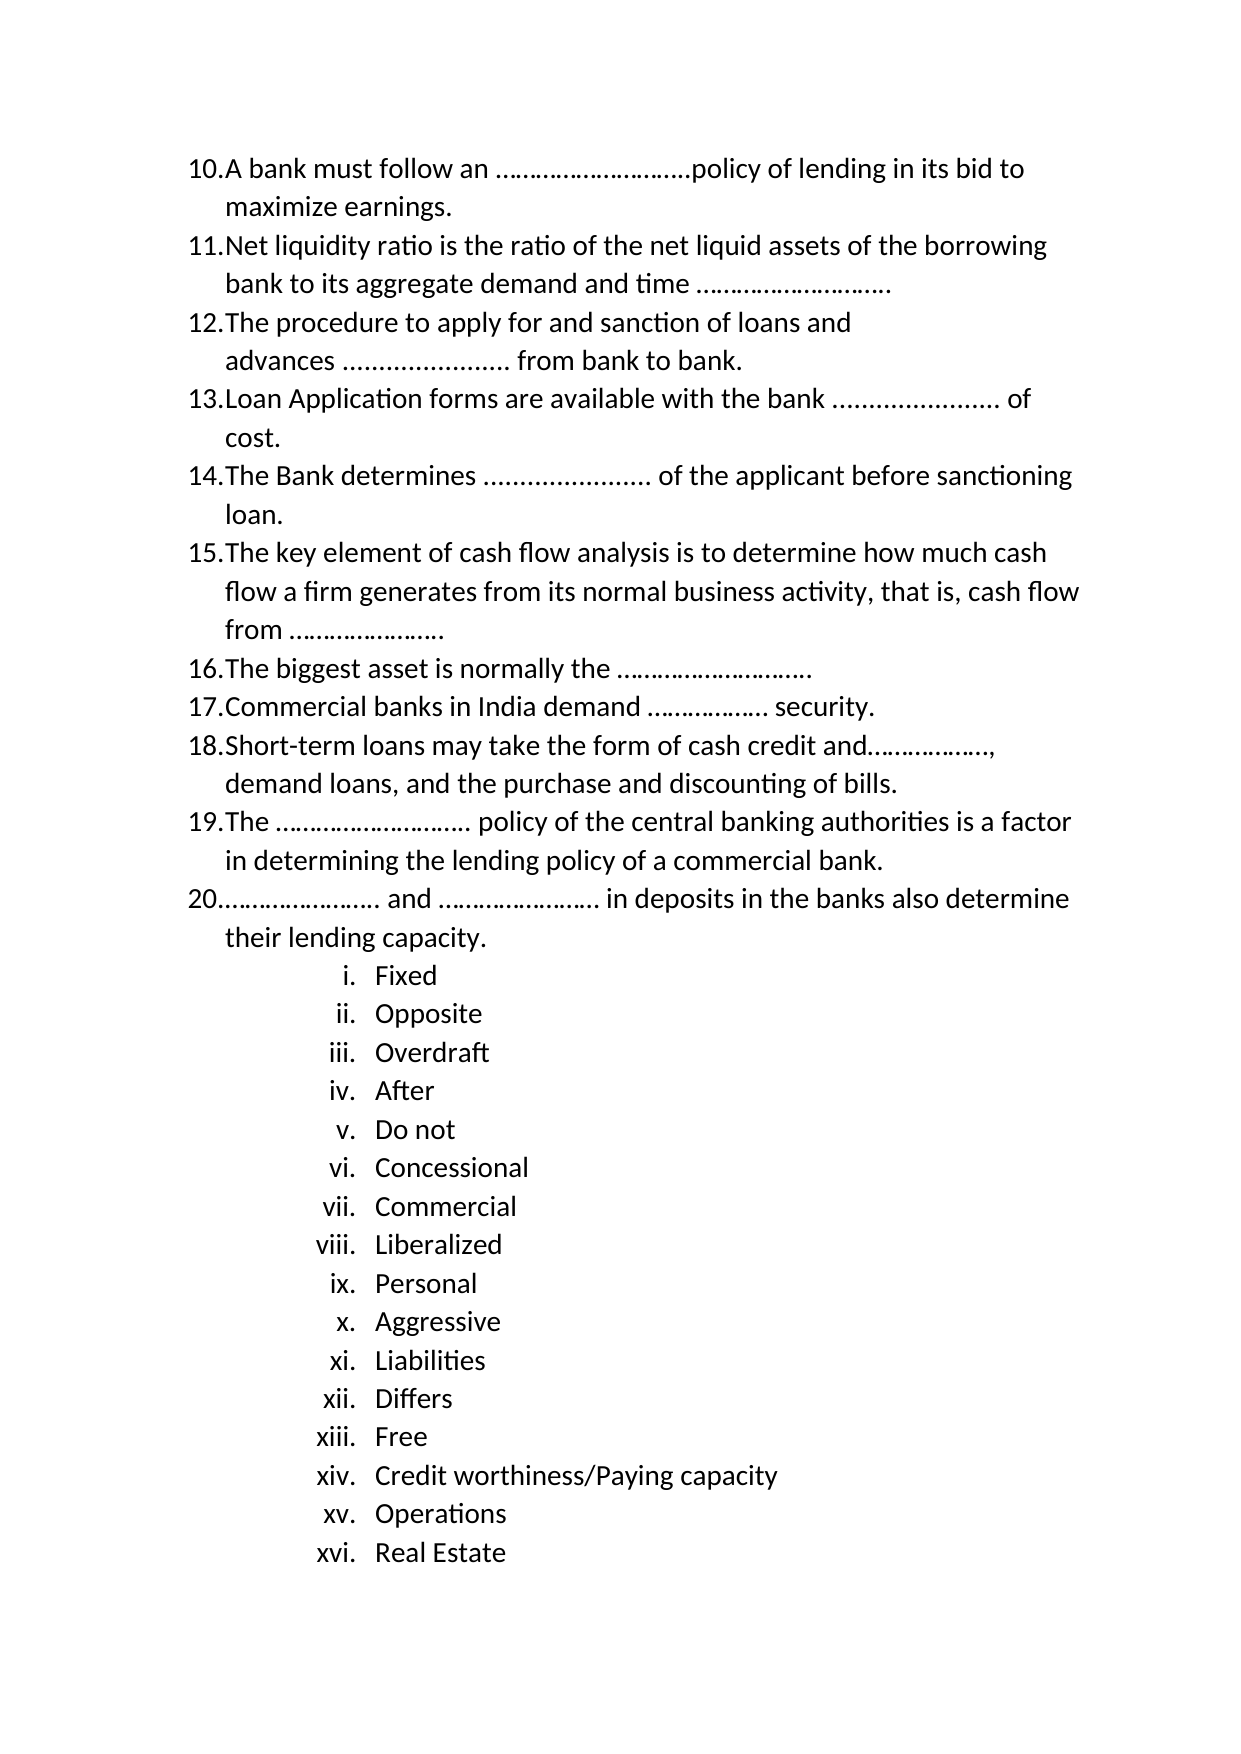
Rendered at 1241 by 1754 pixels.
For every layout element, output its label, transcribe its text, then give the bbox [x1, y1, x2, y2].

list Do not [356, 1111, 1090, 1147]
list Real Estate [356, 1534, 1090, 1569]
list Free [356, 1418, 1090, 1454]
list After [356, 1072, 1090, 1108]
list Opposite [356, 996, 1090, 1031]
list Personal [356, 1265, 1090, 1300]
list The key element of cash flow analysis is to determine how much cash flow a firm generates from its normal business activity, that is, cash flow from ………………….. [187, 534, 1090, 647]
list Liberalized [356, 1226, 1090, 1262]
list Operations [356, 1495, 1090, 1531]
list The ……………………….. policy of the central banking authorities is a factor in determining the lending policy of a commercial bank. [187, 803, 1090, 877]
list Concessional [356, 1149, 1090, 1185]
list A bank must follow an ………………………..policy of lending in its bid to maximize earnings. [187, 150, 1090, 224]
list Credit worthiness/Paying capacity [356, 1457, 1090, 1492]
list Fixed [356, 957, 1090, 993]
list Aggressive [356, 1303, 1090, 1339]
list The Bank determines ....................... of the applicant before sanctioning loan. [187, 457, 1090, 532]
list Commercial banks in India demand ……………… security. [187, 688, 1090, 724]
list Loan Application forms are available with the bank ....................... of cost. [187, 381, 1090, 455]
list The procedure to apply for and sanction of loans and advances ....................... from bank to bank. [187, 304, 1090, 378]
list Commercial [356, 1188, 1090, 1223]
list Short-term loans may take the form of cash credit and………………, demand loans, and the purchase and discounting of bills. [187, 727, 1090, 801]
list Differs [356, 1380, 1090, 1416]
list Net liquidity ratio is the ratio of the net liquid assets of the borrowing bank to its aggregate demand and time ……………………….. [187, 227, 1090, 301]
list The biggest asset is normally the ……………………….. [187, 650, 1090, 685]
list Liabilities [356, 1342, 1090, 1377]
list Overdraft [356, 1034, 1090, 1070]
list ………………….. and …………………… in deposits in the banks also determine their lending capacity. [187, 880, 1090, 954]
